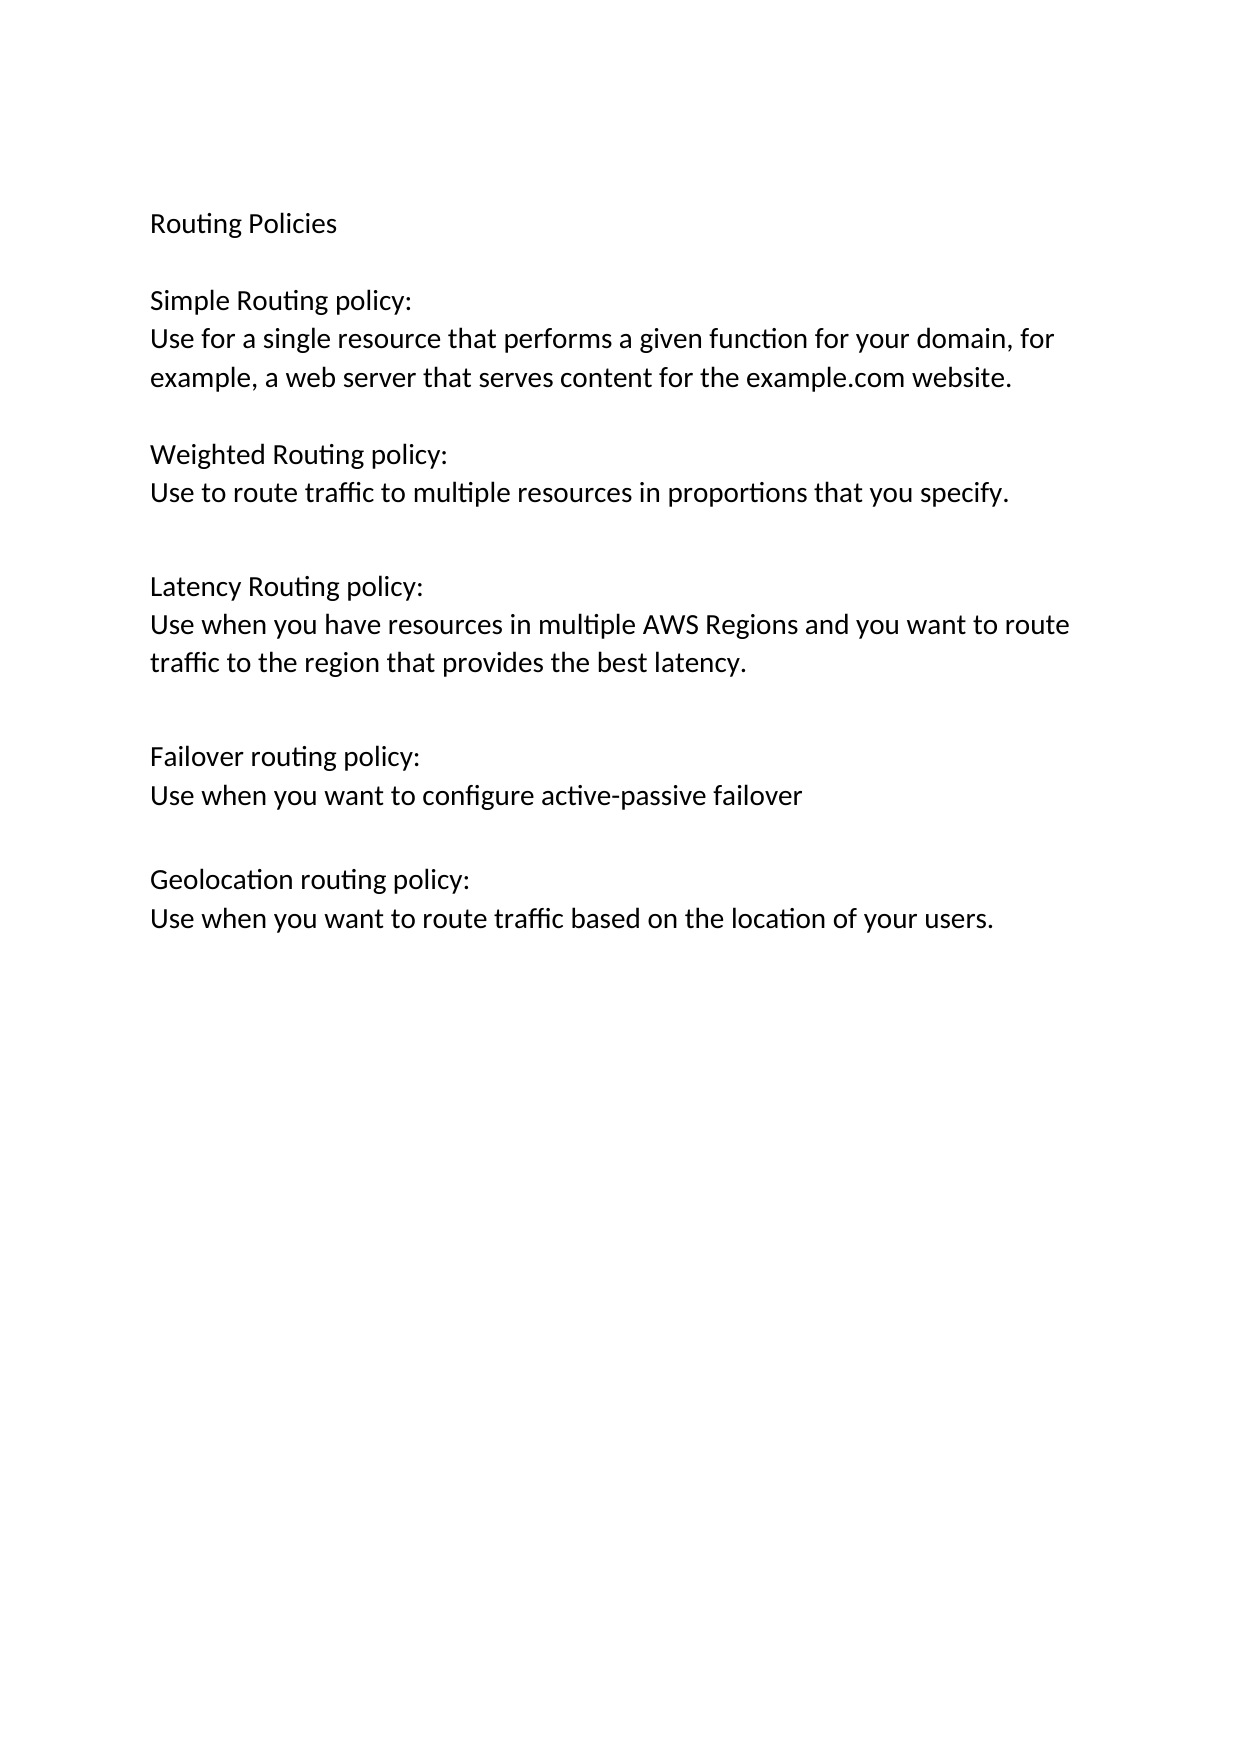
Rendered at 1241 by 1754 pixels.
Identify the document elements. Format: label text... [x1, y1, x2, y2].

text Geolocation routing policy: Use when you want to route traffic based on the location of your users. [150, 861, 1090, 935]
text Routing Policies Simple Routing policy: Use for a single resource that performs a given function for your domain, for example, a web server that serves content for the example.com website. Weighted Routing policy: Use to route traffic to multiple resources in proportions that you specify. [150, 205, 1090, 510]
text Latency Routing policy: Use when you have resources in multiple AWS Regions and you want to route traffic to the region that provides the best latency. [150, 529, 1090, 680]
text Failover routing policy: Use when you want to configure active-passive failover [150, 700, 1090, 842]
